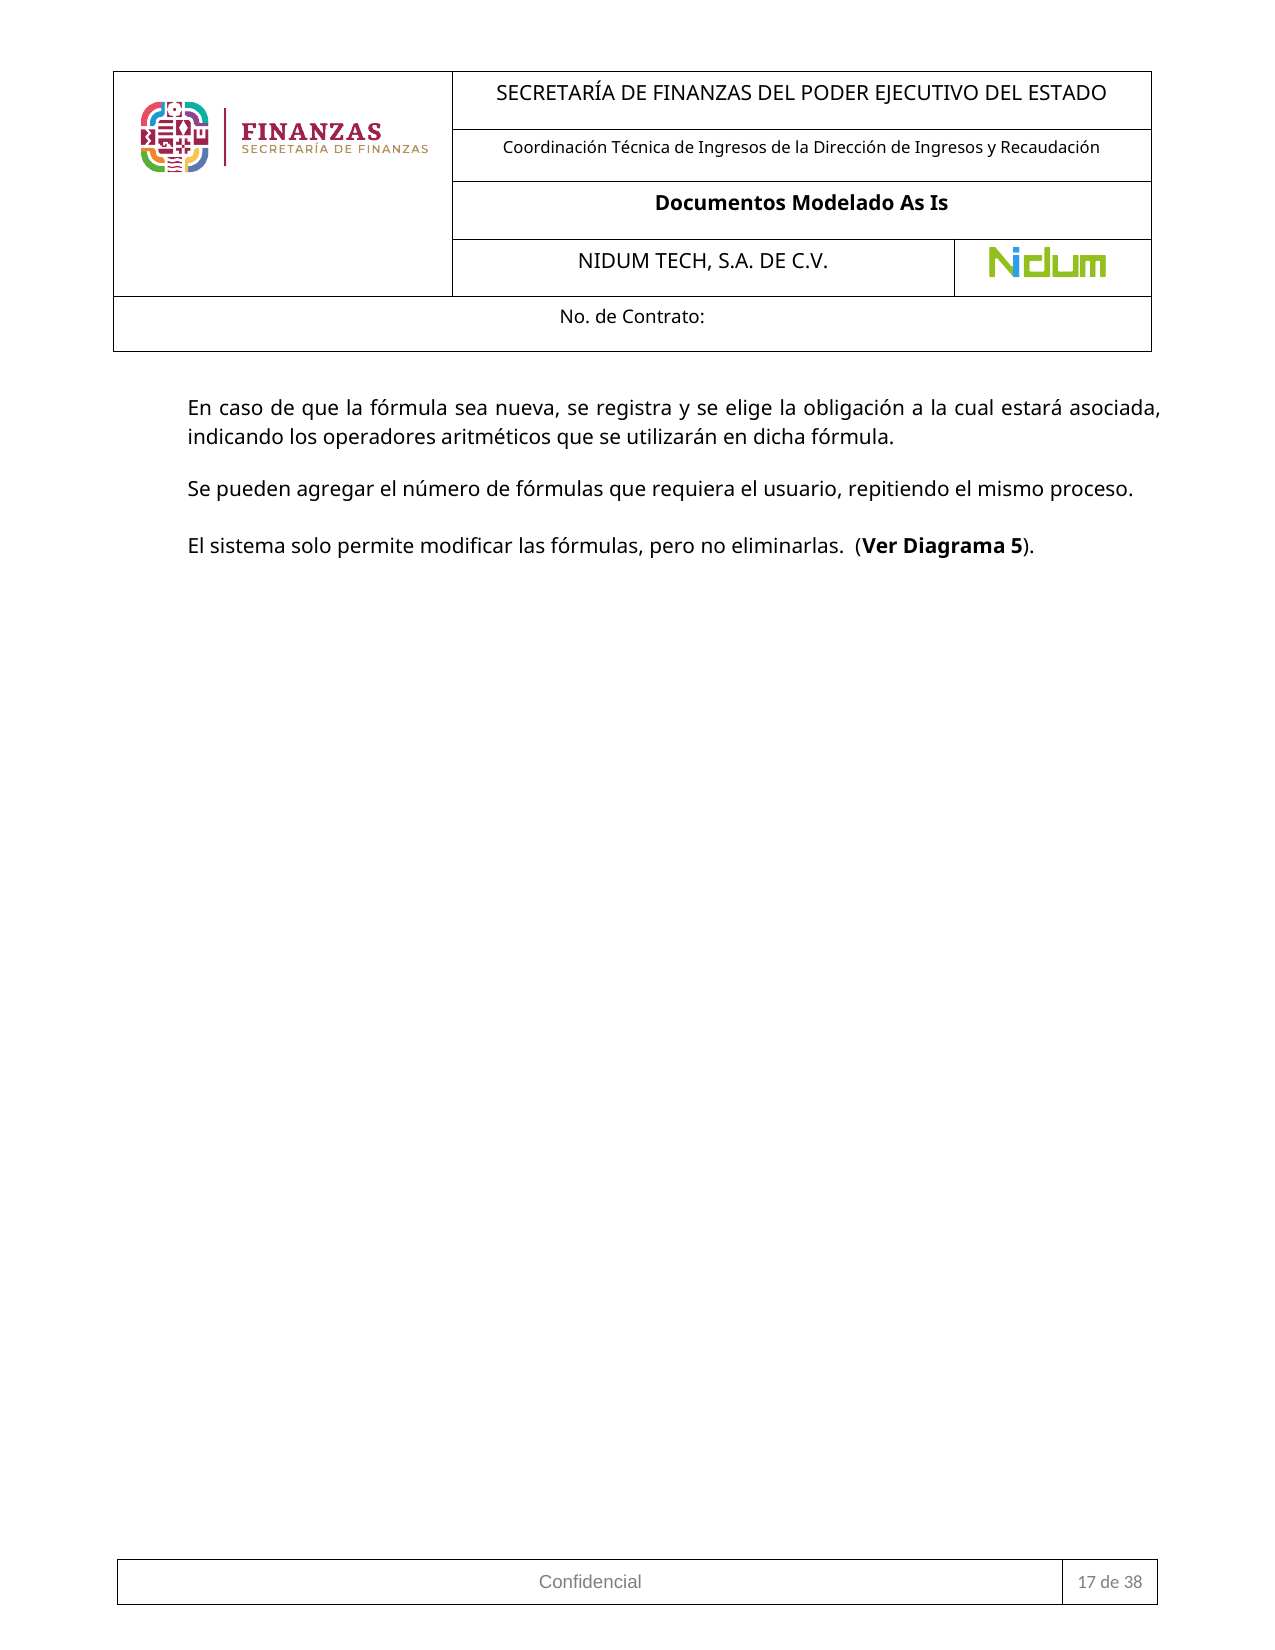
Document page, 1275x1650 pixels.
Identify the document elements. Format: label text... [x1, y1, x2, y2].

text Se pueden agregar el número de fórmulas que requiera el usuario, repitiendo el mismo proceso. [187, 474, 1162, 503]
text El sistema solo permite modificar las fórmulas, pero no eliminarlas. (Ver Diagrama 5). [187, 531, 1162, 559]
picture [134, 94, 448, 179]
picture [983, 244, 1112, 278]
text En caso de que la fórmula sea nueva, se registra y se elige la obligación a la cual estará asociada, indicando los operadores aritméticos que se utilizarán en dicha fórmula. [187, 393, 1162, 450]
